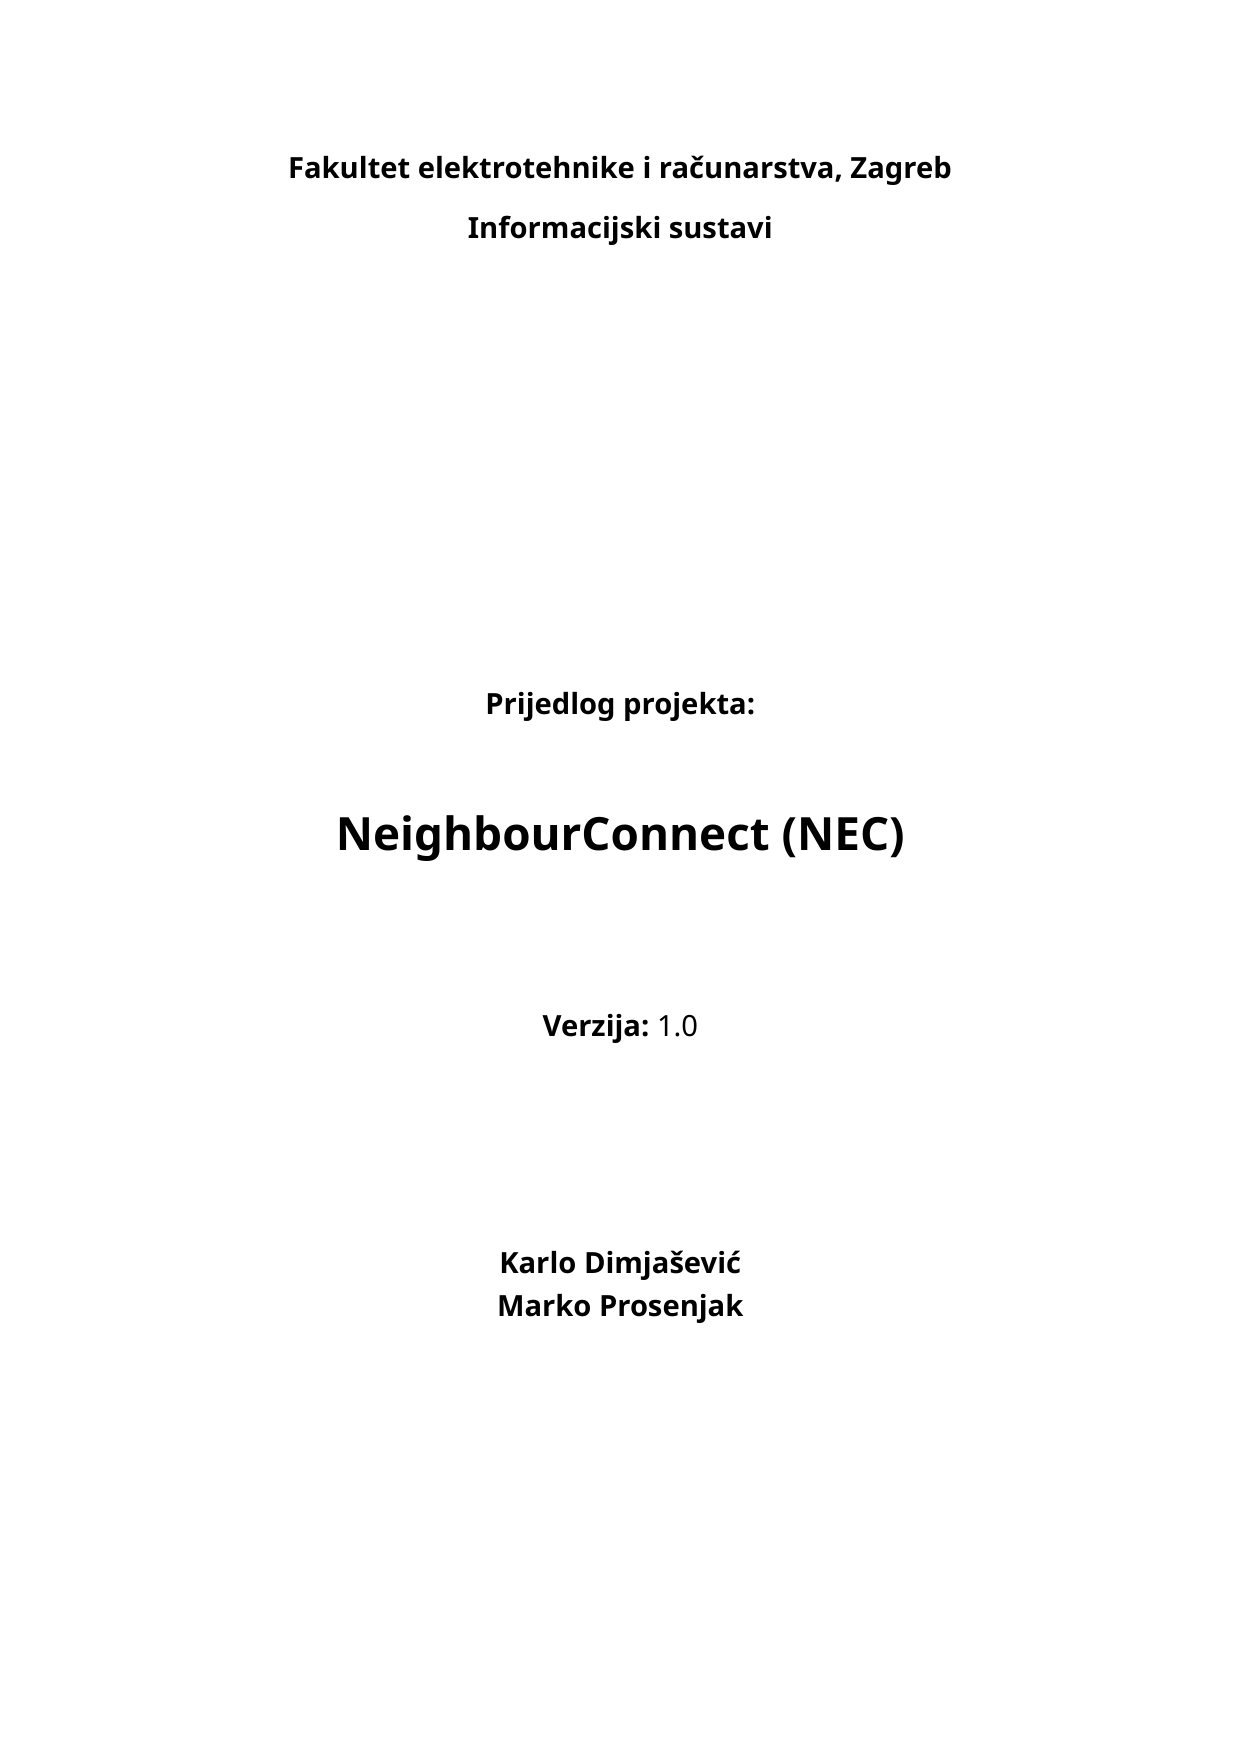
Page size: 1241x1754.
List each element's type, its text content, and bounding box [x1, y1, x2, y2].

text Karlo Dimjašević Marko Prosenjak [148, 1243, 1093, 1325]
text Fakultet elektrotehnike i računarstva, Zagreb [148, 148, 1093, 187]
text NeighbourConnect (NEC) [148, 802, 1093, 864]
text Informacijski sustavi [148, 207, 1093, 247]
text Verzija: 1.0 [148, 1005, 1093, 1044]
text Prijedlog projekta: [148, 683, 1093, 723]
